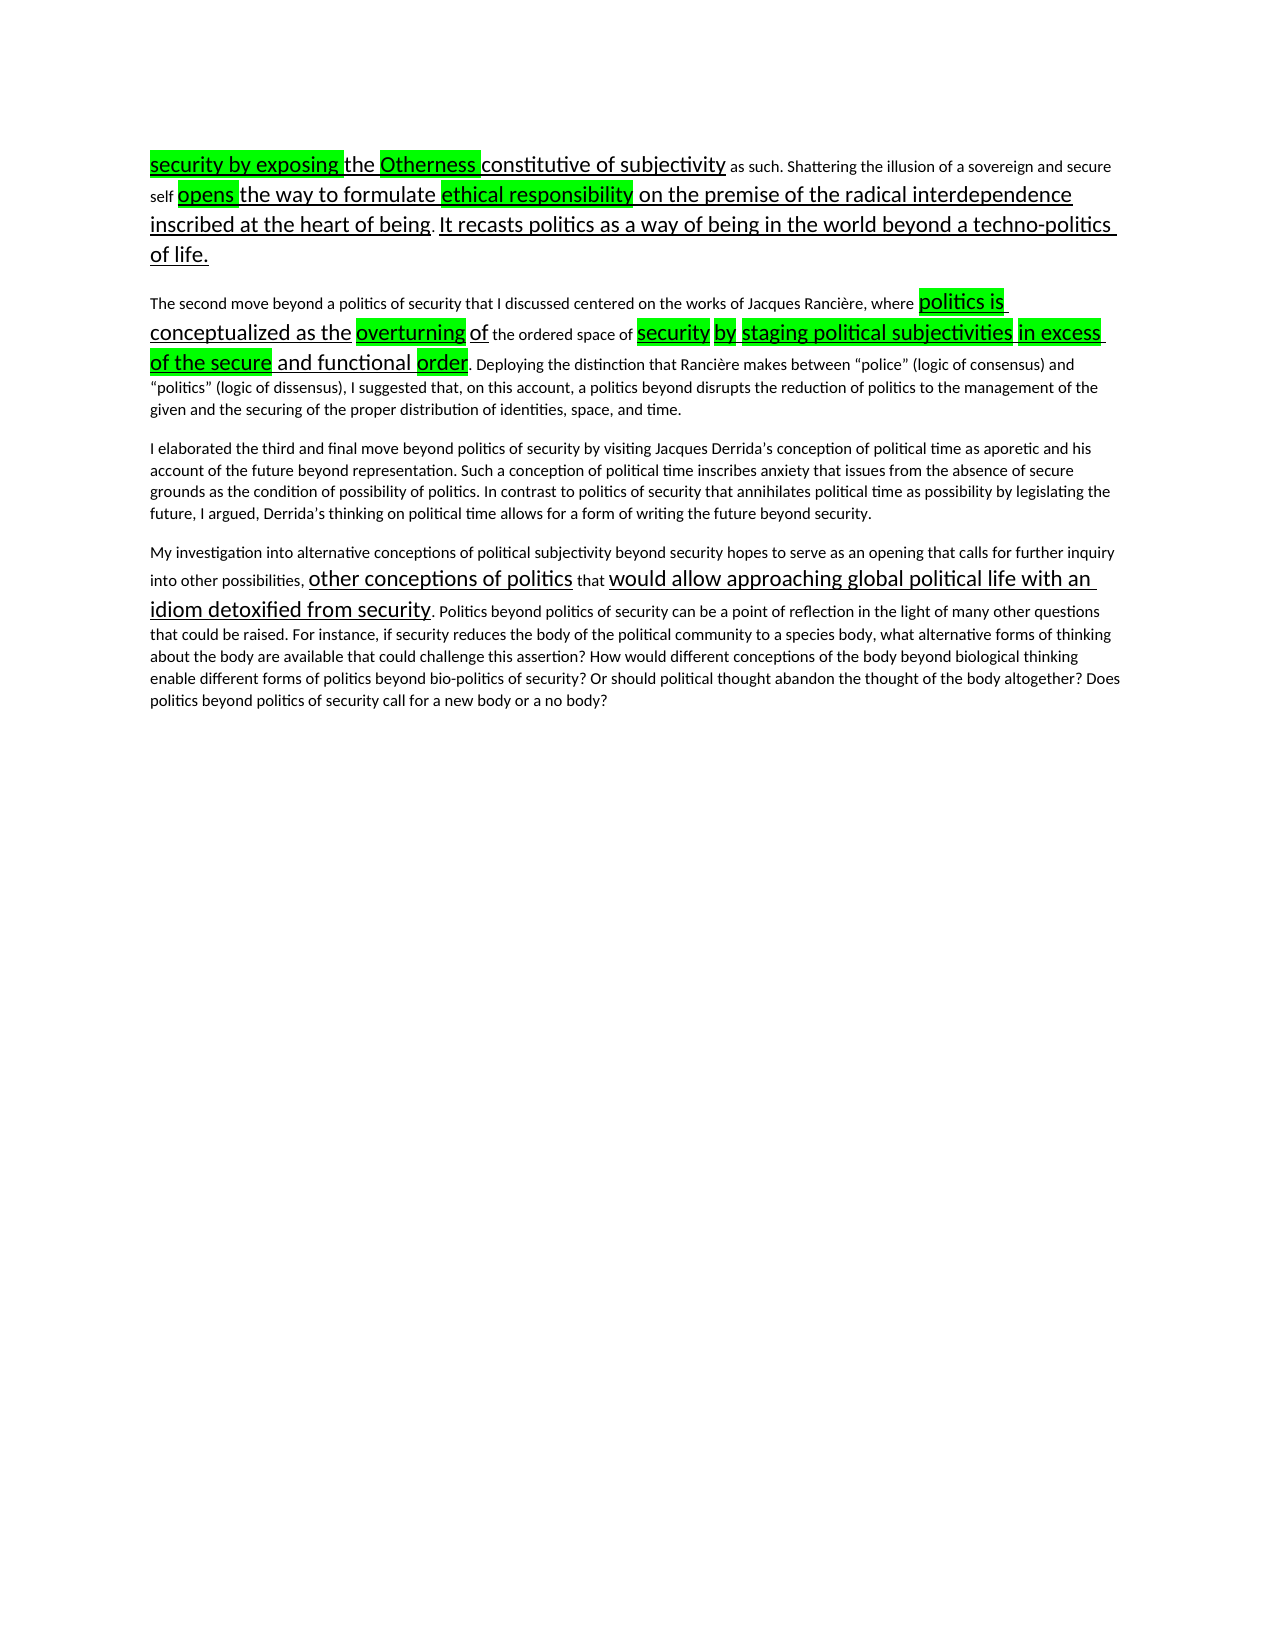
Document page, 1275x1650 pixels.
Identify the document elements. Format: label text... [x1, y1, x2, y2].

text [150, 150, 1125, 269]
text I elaborated the third and final move beyond politics of security by visiting Jacques Derrida’s conception of political time as aporetic and his account of the future beyond representation. Such a conception of political time inscribes anxiety that issues from the absence of secure grounds as the condition of possibility of politics. In contrast to politics of security that annihilates political time as possibility by legislating the future, I argued, Derrida’s thinking on political time allows for a form of writing the future beyond security. [150, 438, 1125, 524]
text The second move beyond a politics of security that I discussed centered on the works of Jacques Rancière, where politics is conceptualized as the overturning of the ordered space of security by staging political subjectivities in excess of the secure and functional order. Deploying the distinction that Rancière makes between “police” (logic of consensus) and “politics” (logic of dissensus), I suggested that, on this account, a politics beyond disrupts the reduction of politics to the management of the given and the securing of the proper distribution of identities, space, and time. [150, 287, 1125, 420]
text My investigation into alternative conceptions of political subjectivity beyond security hopes to serve as an opening that calls for further inquiry into other possibilities, other conceptions of politics that would allow approaching global political life with an idiom detoxified from security. Politics beyond politics of security can be a point of reflection in the light of many other questions that could be raised. For instance, if security reduces the body of the political community to a species body, what alternative forms of thinking about the body are available that could challenge this assertion? How would different conceptions of the body beyond biological thinking enable different forms of politics beyond bio-politics of security? Or should political thought abandon the thought of the body altogether? Does politics beyond politics of security call for a new body or a no body? [150, 542, 1125, 710]
